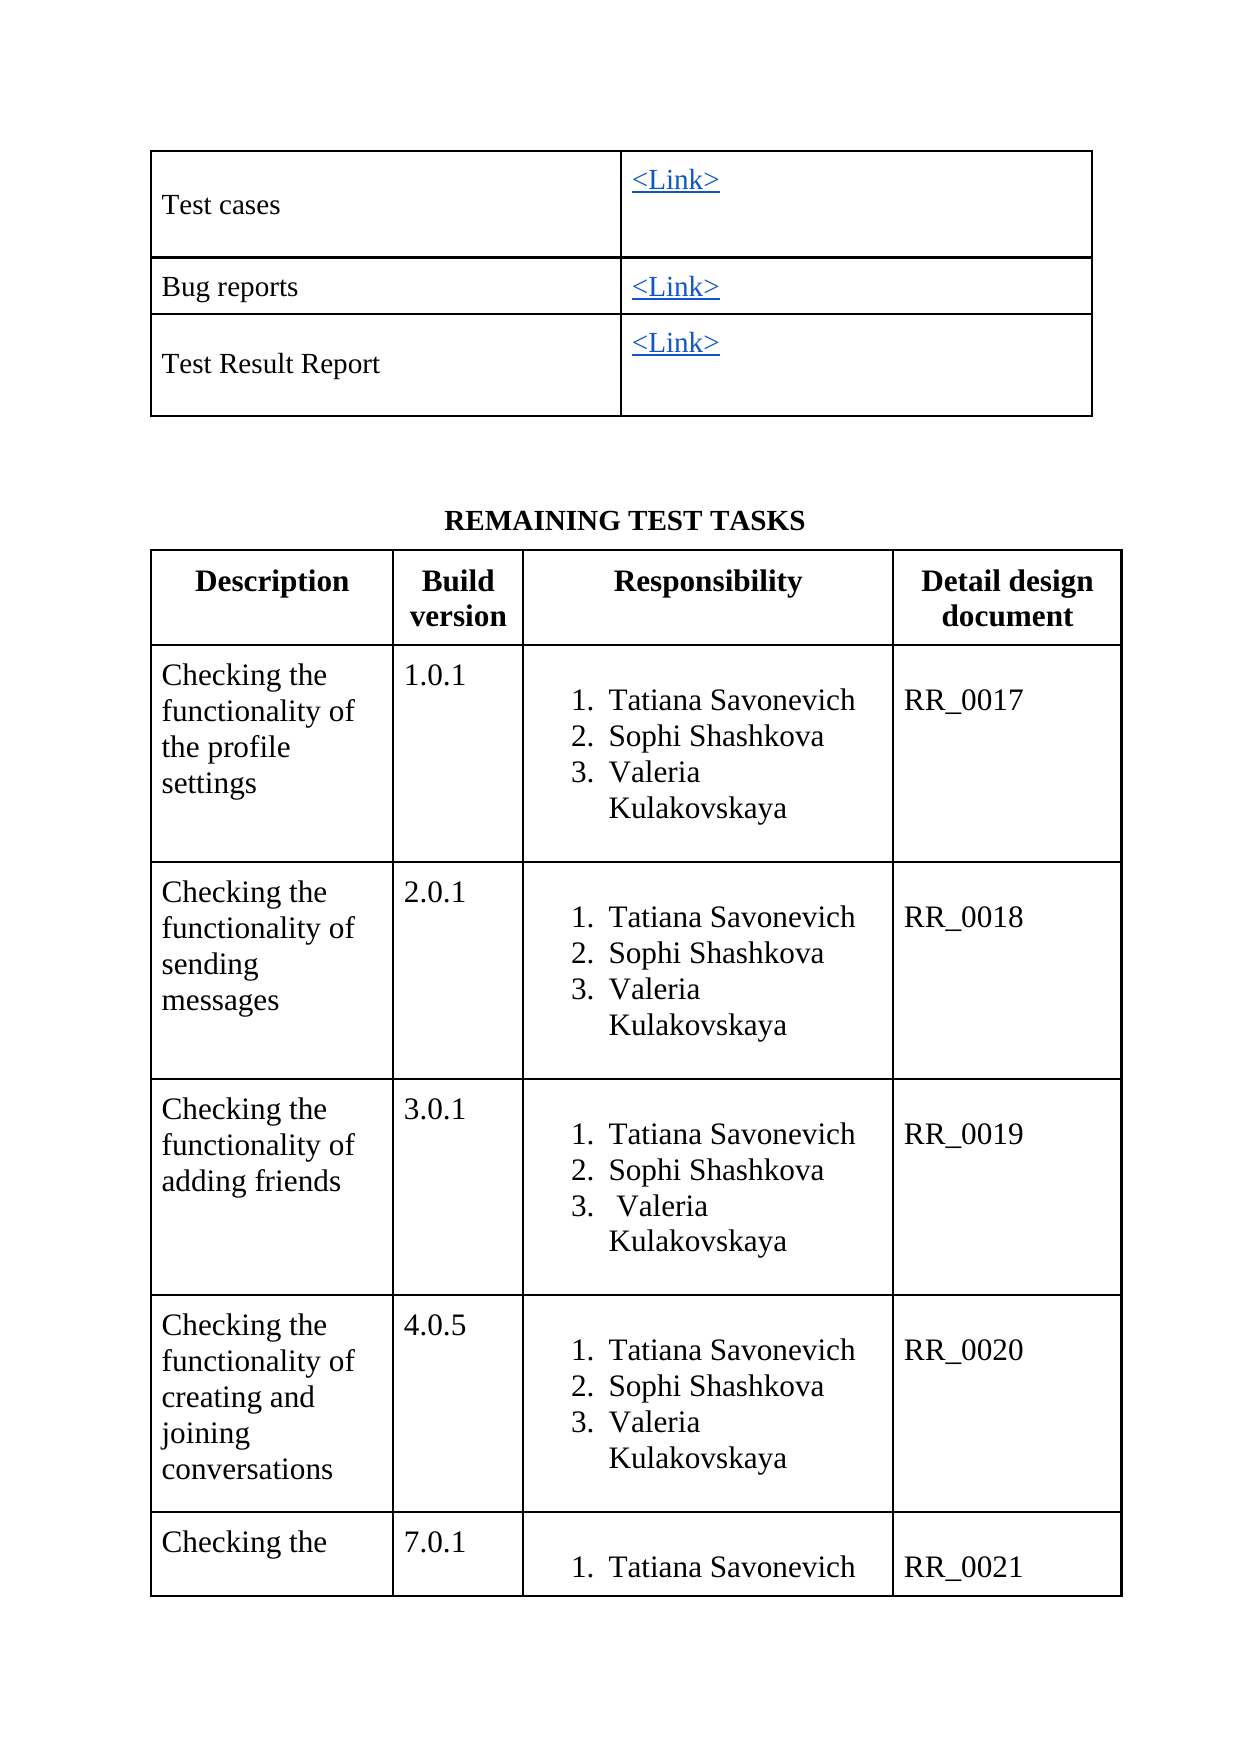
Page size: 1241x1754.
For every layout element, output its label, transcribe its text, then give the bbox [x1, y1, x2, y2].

table_cell 2.0.1 [394, 863, 522, 1077]
table_cell 1.0.1 [394, 646, 522, 861]
table_header Detail design document [894, 551, 1120, 644]
table_cell Checking the functionality of the profile settings [152, 646, 392, 861]
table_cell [524, 1296, 892, 1511]
table_header Responsibility [524, 551, 892, 644]
table_cell 3.0.1 [394, 1080, 522, 1294]
table_cell Checking the functionality of creating and joining conversations [152, 1296, 392, 1511]
table_cell RR_0018 [894, 863, 1120, 1077]
table_cell Bug reports [152, 259, 620, 313]
table_cell RR_0019 [894, 1080, 1120, 1294]
table_cell Checking the functionality of sending messages [152, 863, 392, 1077]
table_cell Test Result Report [152, 315, 620, 415]
table_header Build version [394, 551, 522, 644]
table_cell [524, 1513, 892, 1594]
table_cell Tatiana Savonevich Sophi Shashkova Valeria Kulakovskaya [524, 646, 892, 861]
subtitle REMAINING TEST TASKS [152, 503, 1090, 537]
table_cell RR_0020 [894, 1296, 1120, 1511]
table_cell Checking the functionality of adding friends [152, 1080, 392, 1294]
table_header Description [152, 551, 392, 644]
table_cell <Link> [622, 152, 1091, 256]
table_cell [152, 1513, 392, 1594]
table_cell <Link> [622, 259, 1091, 313]
table_cell 7.0.1 [394, 1513, 522, 1594]
table_cell Tatiana Savonevich Sophi Shashkova Valeria Kulakovskaya [524, 863, 892, 1077]
table_cell Test cases [152, 152, 620, 256]
table_cell 4.0.5 [394, 1296, 522, 1511]
table_cell RR_0017 [894, 646, 1120, 861]
table_cell Tatiana Savonevich Sophi Shashkova Valeria Kulakovskaya [524, 1080, 892, 1294]
table_cell <Link> [622, 315, 1091, 415]
table_cell RR_0021 [894, 1513, 1120, 1594]
